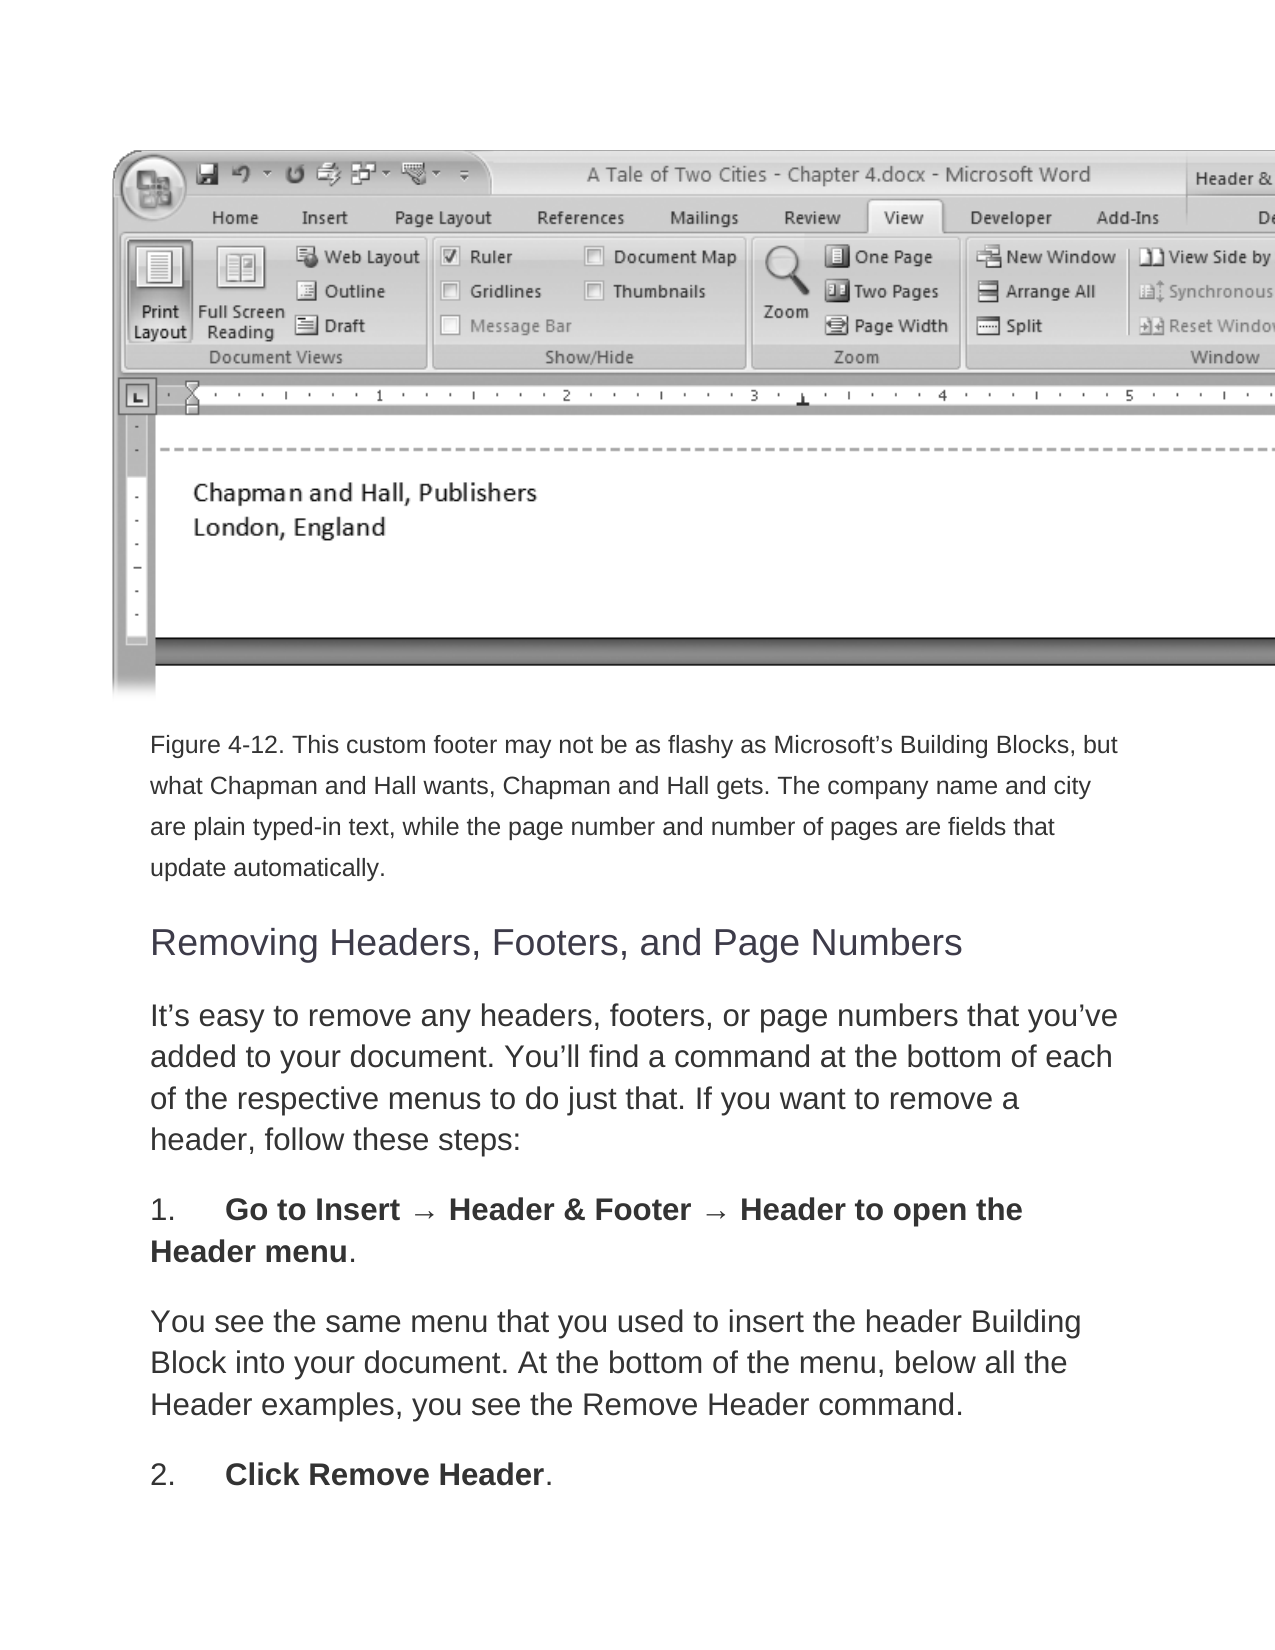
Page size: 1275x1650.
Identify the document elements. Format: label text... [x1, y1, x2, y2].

list Go to Insert → Header & Footer → Header to open the Header menu. [150, 1186, 1125, 1269]
list Click Remove Header. [150, 1451, 1125, 1492]
text Removing Headers, Footers, and Page Numbers [150, 920, 1125, 963]
text It’s easy to remove any headers, footers, or page numbers that you’ve added to your document. You’ll find a command at the bottom of each of the respective menus to do just that. If you want to remove a header, follow these steps: [150, 992, 1125, 1157]
picture [112, 150, 1275, 702]
text Figure 4-12. This custom footer may not be as flashy as Microsoft’s Building Blocks, but what Chapman and Hall wants, Chapman and Hall gets. The company name and city are plain typed-in text, while the page number and number of pages are fields that update automatically. [150, 717, 1125, 882]
text You see the same menu that you used to insert the header Building Block into your document. At the bottom of the menu, below all the Header examples, you see the Remove Header command. [150, 1298, 1125, 1422]
